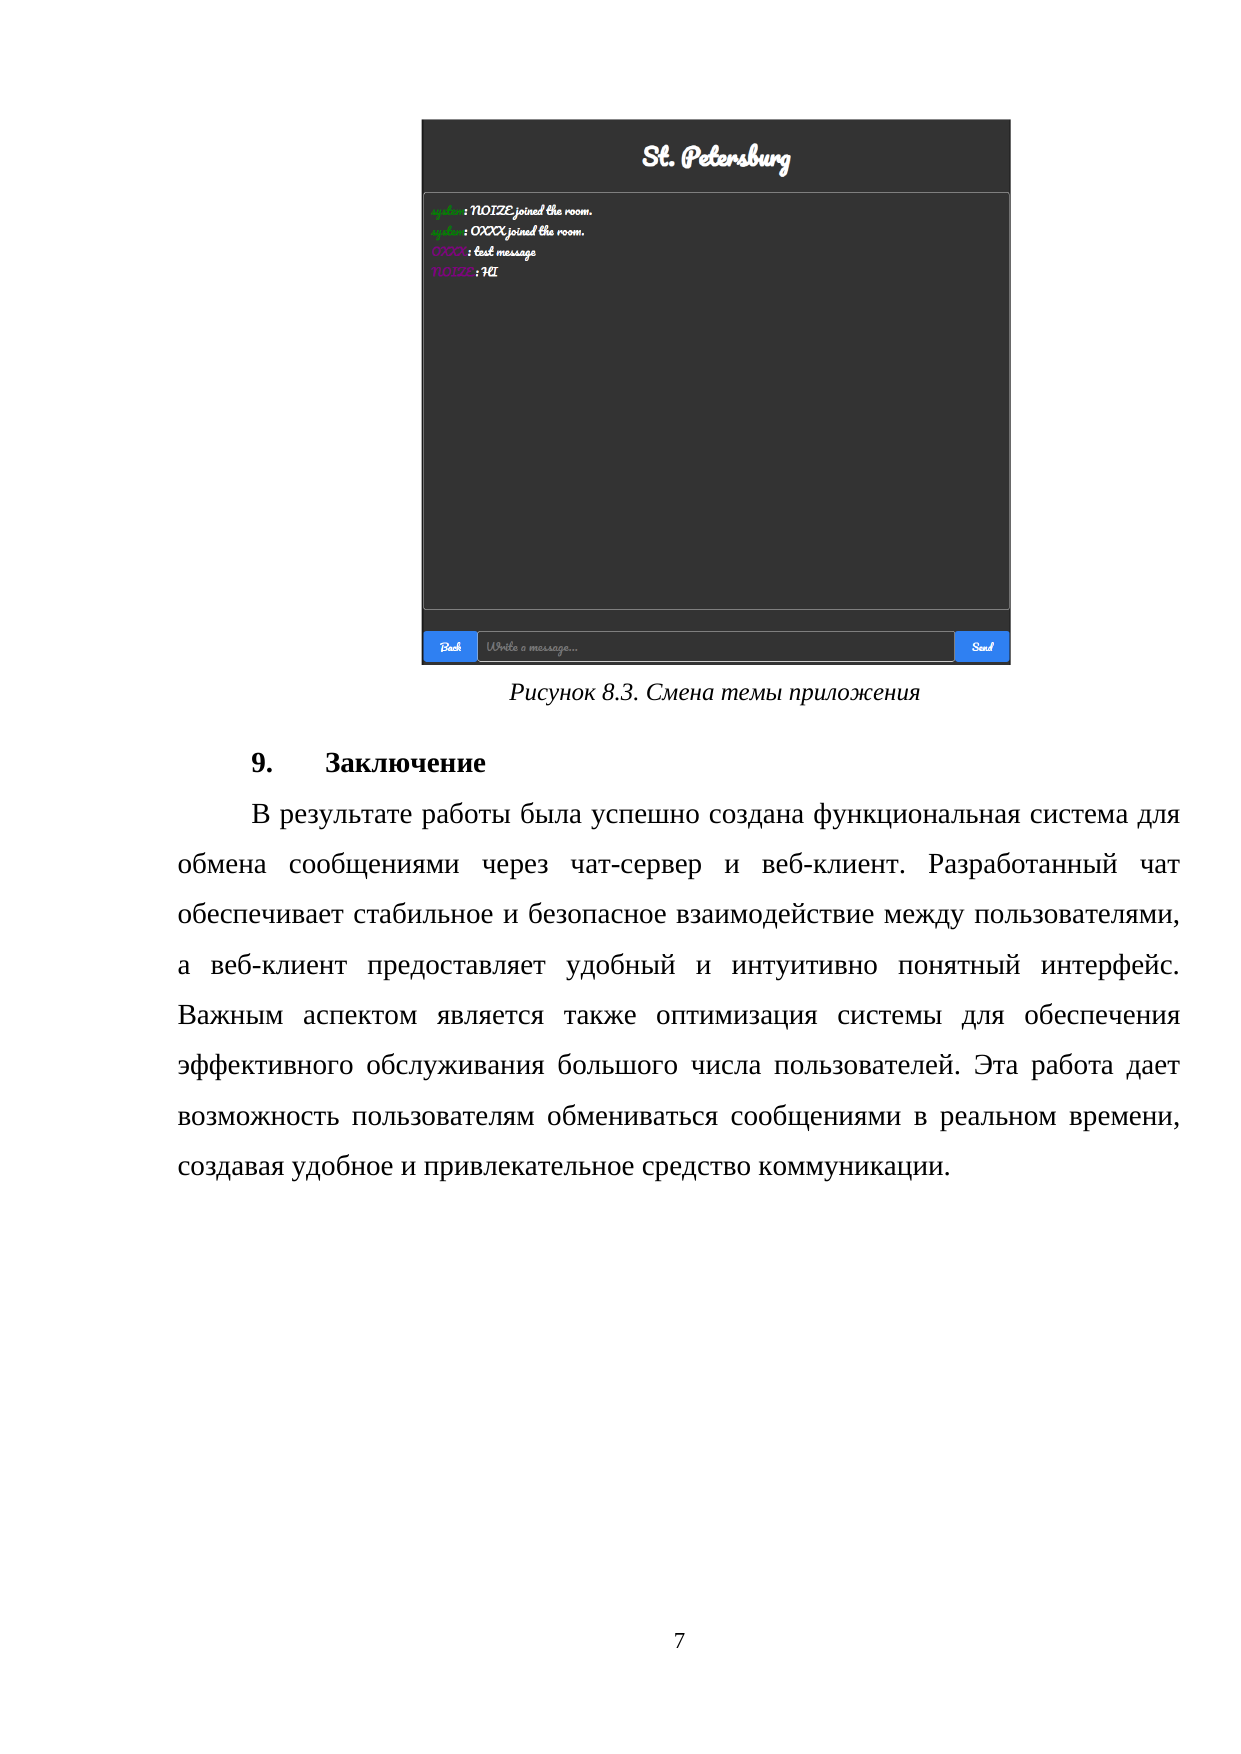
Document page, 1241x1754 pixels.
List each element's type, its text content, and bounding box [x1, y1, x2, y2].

text Рисунок 8.3. Смена темы приложения [177, 677, 1181, 706]
text В результате работы была успешно создана функциональная система для обмена сообщениями через чат-сервер и веб-клиент. Разработанный чат обеспечивает стабильное и безопасное взаимодействие между пользователями, а веб-клиент предоставляет удобный и интуитивно понятный интерфейс. Важным аспектом является также оптимизация системы для обеспечения эффективного обслуживания большого числа пользователей. Эта работа дает возможность пользователям обмениваться сообщениями в реальном времени, создавая удобное и привлекательное средство коммуникации. [177, 796, 1181, 1182]
picture [421, 118, 1011, 665]
subtitle Заключение [177, 746, 1181, 779]
